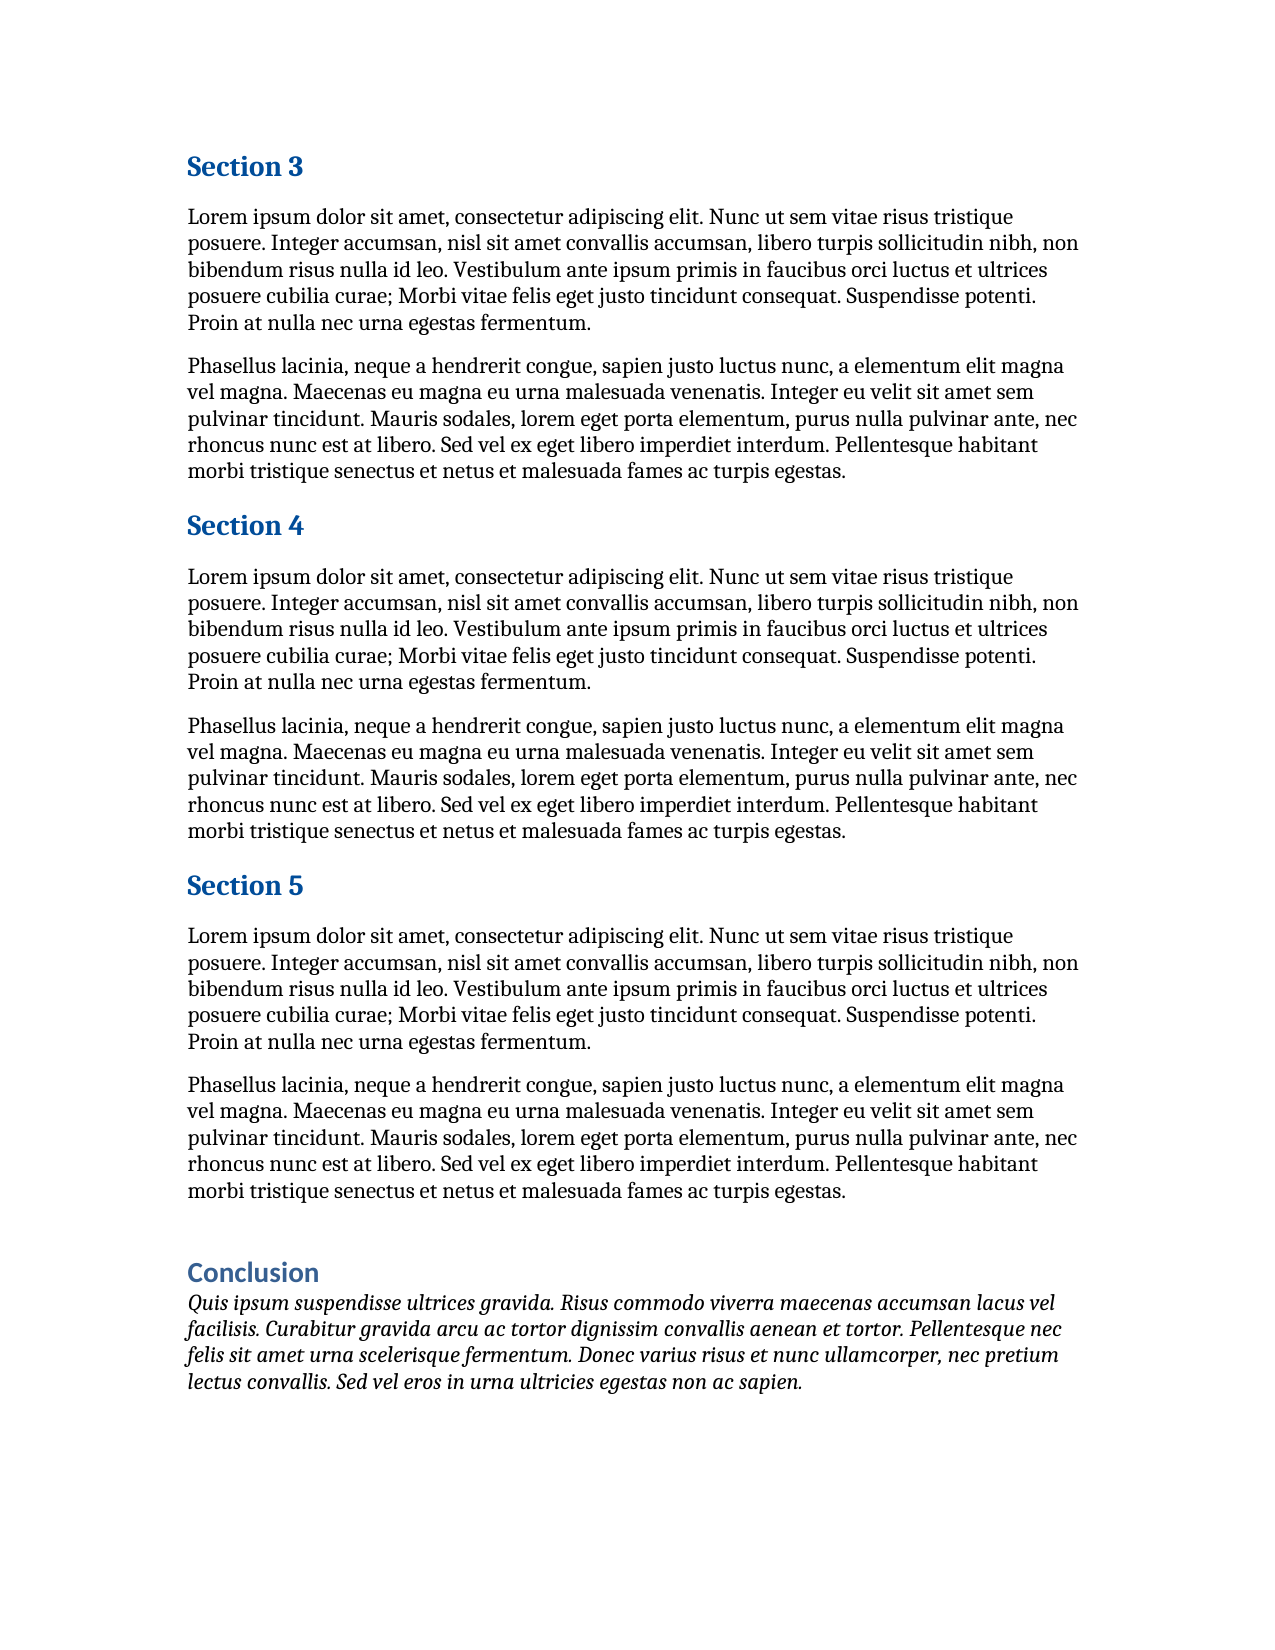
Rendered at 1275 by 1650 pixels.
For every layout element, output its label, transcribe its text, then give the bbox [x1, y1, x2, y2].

subtitle Conclusion [187, 1254, 1087, 1289]
text Quis ipsum suspendisse ultrices gravida. Risus commodo viverra maecenas accumsan lacus vel facilisis. Curabitur gravida arcu ac tortor dignissim convallis aenean et tortor. Pellentesque nec felis sit amet urna scelerisque fermentum. Donec varius risus et nunc ullamcorper, nec pretium lectus convallis. Sed vel eros in urna ultricies egestas non ac sapien. [187, 1289, 1087, 1395]
text Section 4 [187, 509, 1087, 543]
text Section 3 [187, 150, 1087, 183]
text Section 5 [187, 869, 1087, 903]
